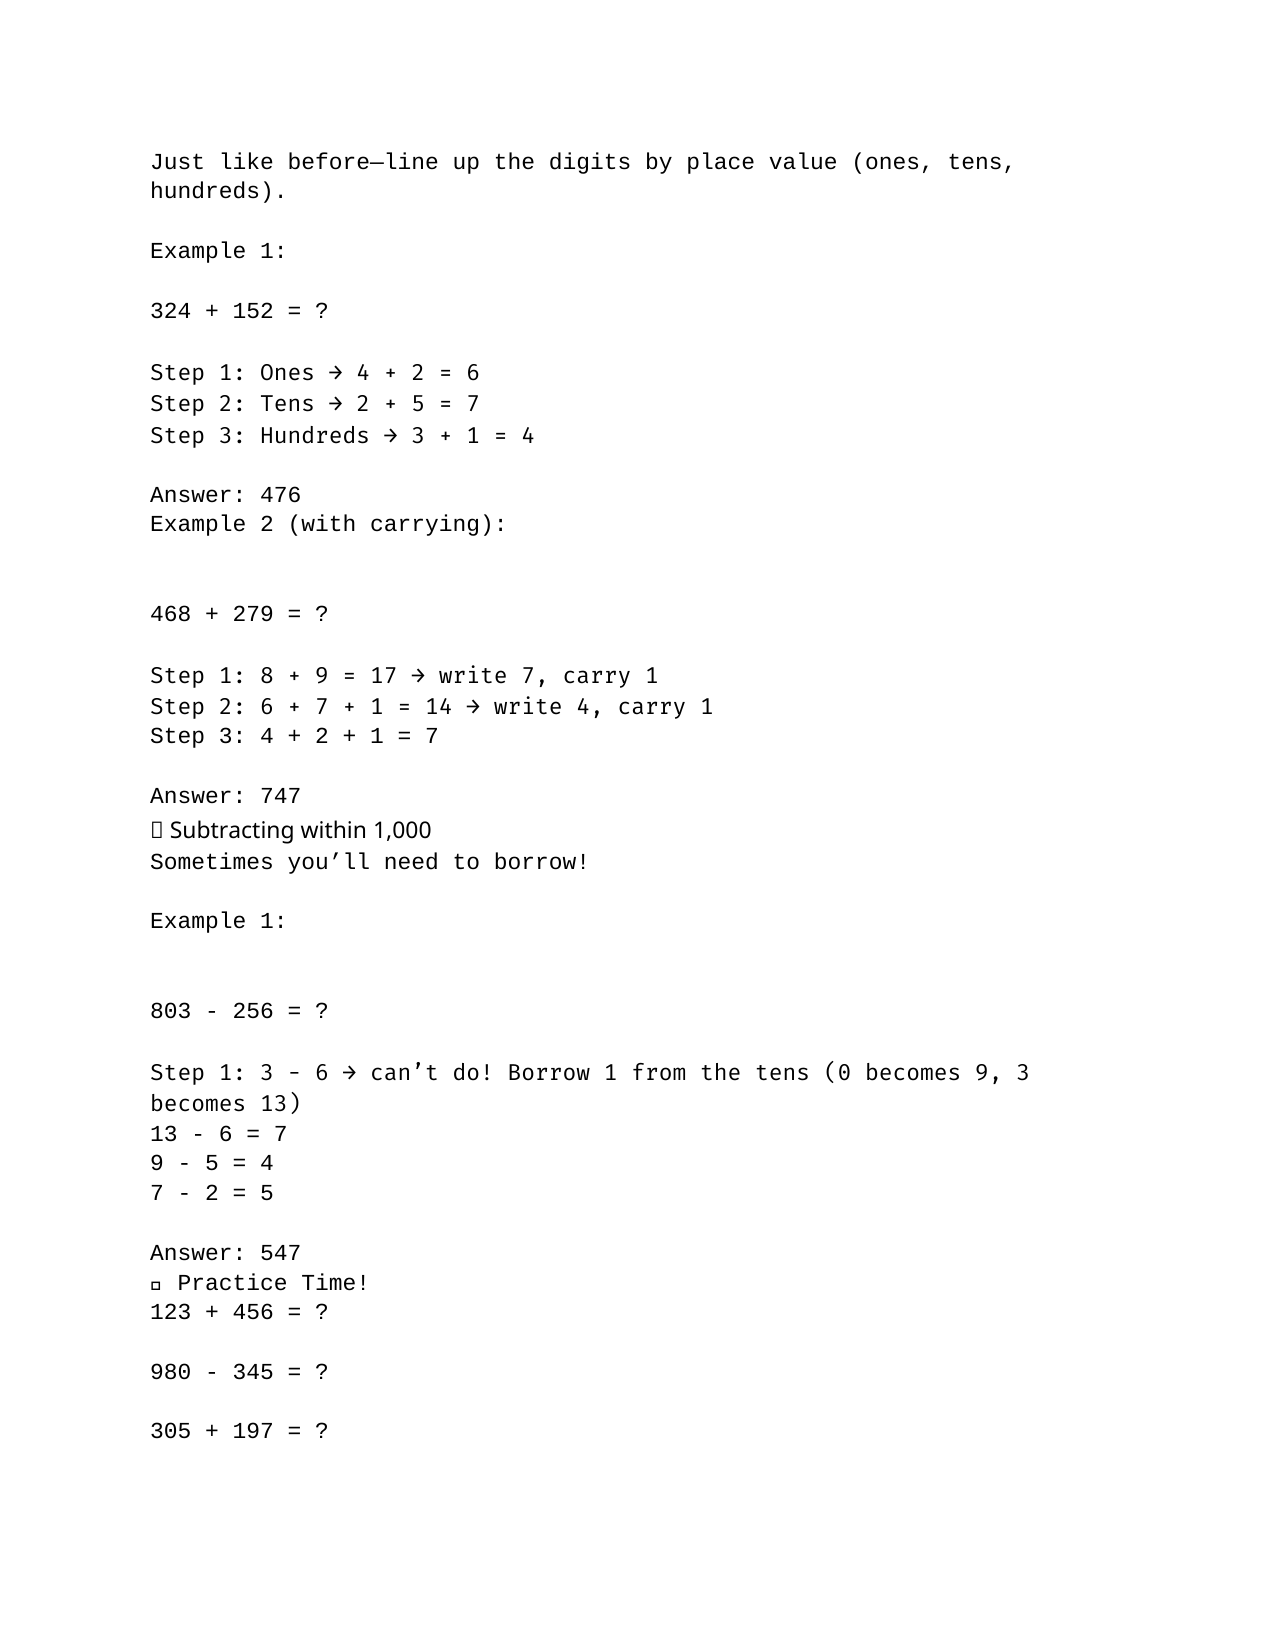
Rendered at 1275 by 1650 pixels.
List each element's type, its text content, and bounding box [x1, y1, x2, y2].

text 305 + 197 = ? [150, 1420, 1125, 1446]
text Step 1: 3 - 6 → can’t do! Borrow 1 from the tens (0 becomes 9, 3 becomes 13) [150, 1059, 1125, 1118]
text Answer: 547 [150, 1241, 1125, 1267]
text 468 + 279 = ? [150, 602, 1125, 628]
text Example 2 (with carrying): [150, 513, 1125, 539]
text Answer: 747 [150, 784, 1125, 810]
text 9 - 5 = 4 [150, 1152, 1125, 1178]
text 13 - 6 = 7 [150, 1122, 1125, 1148]
text Example 1: [150, 239, 1125, 265]
text Step 1: Ones → 4 + 2 = 6 [150, 358, 1125, 386]
text Example 1: [150, 910, 1125, 936]
text 324 + 152 = ? [150, 299, 1125, 325]
text Step 3: Hundreds → 3 + 1 = 4 [150, 422, 1125, 449]
text ➖ Subtracting within 1,000 [150, 814, 1125, 846]
text 980 - 345 = ? [150, 1360, 1125, 1386]
text 7 - 2 = 5 [150, 1181, 1125, 1207]
text Step 2: Tens → 2 + 5 = 7 [150, 390, 1125, 418]
text Just like before—line up the digits by place value (ones, tens, hundreds). [150, 150, 1125, 206]
text Step 3: 4 + 2 + 1 = 7 [150, 725, 1125, 751]
text Step 1: 8 + 9 = 17 → write 7, carry 1 [150, 662, 1125, 689]
text Sometimes you’ll need to borrow! [150, 850, 1125, 876]
text 🧠 Practice Time! [150, 1271, 1125, 1297]
text Step 2: 6 + 7 + 1 = 14 → write 4, carry 1 [150, 693, 1125, 721]
text 803 - 256 = ? [150, 999, 1125, 1025]
text 123 + 456 = ? [150, 1301, 1125, 1327]
text Answer: 476 [150, 483, 1125, 509]
